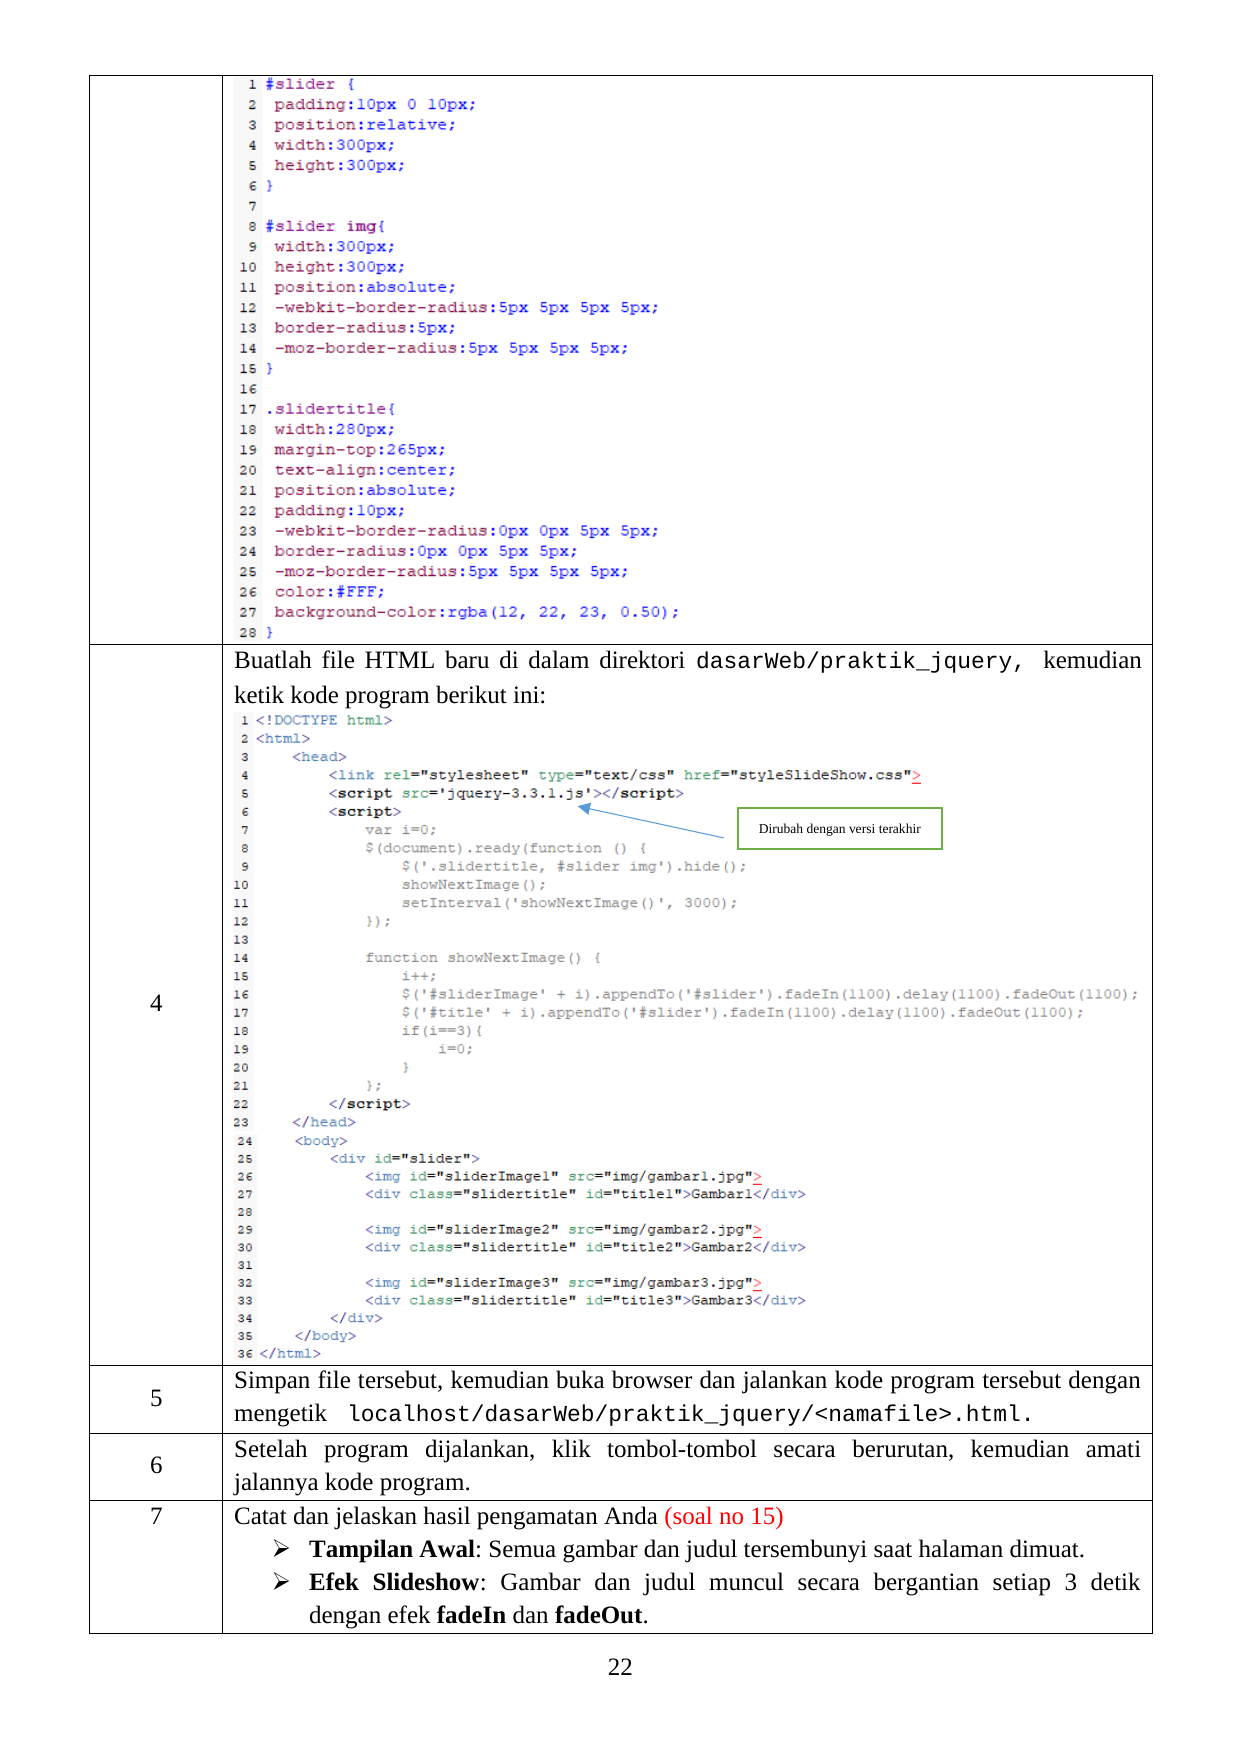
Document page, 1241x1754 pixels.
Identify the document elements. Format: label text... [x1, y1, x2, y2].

table_cell 7 [90, 1501, 222, 1633]
table_cell 3 [90, 76, 222, 644]
picture [233, 712, 1142, 1131]
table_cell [223, 76, 1152, 644]
table_cell Simpan file tersebut, kemudian buka browser dan jalankan kode program tersebut dengan mengetik localhost/dasarWeb/praktik_jquery/<namafile>.html. [223, 1366, 1152, 1433]
table_cell Buatlah file HTML baru di dalam direktori dasarWeb/praktik_jquery, kemudian ketik kode program berikut ini: [223, 645, 1152, 1364]
table_cell 6 [90, 1434, 222, 1500]
table_cell Setelah program dijalankan, klik tombol-tombol secara berurutan, kemudian amati jalannya kode program. [223, 1434, 1152, 1500]
picture [233, 76, 691, 641]
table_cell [223, 1501, 1152, 1633]
table_cell 4 [90, 645, 222, 1364]
picture [233, 1134, 1142, 1361]
table_cell 5 [90, 1366, 222, 1433]
